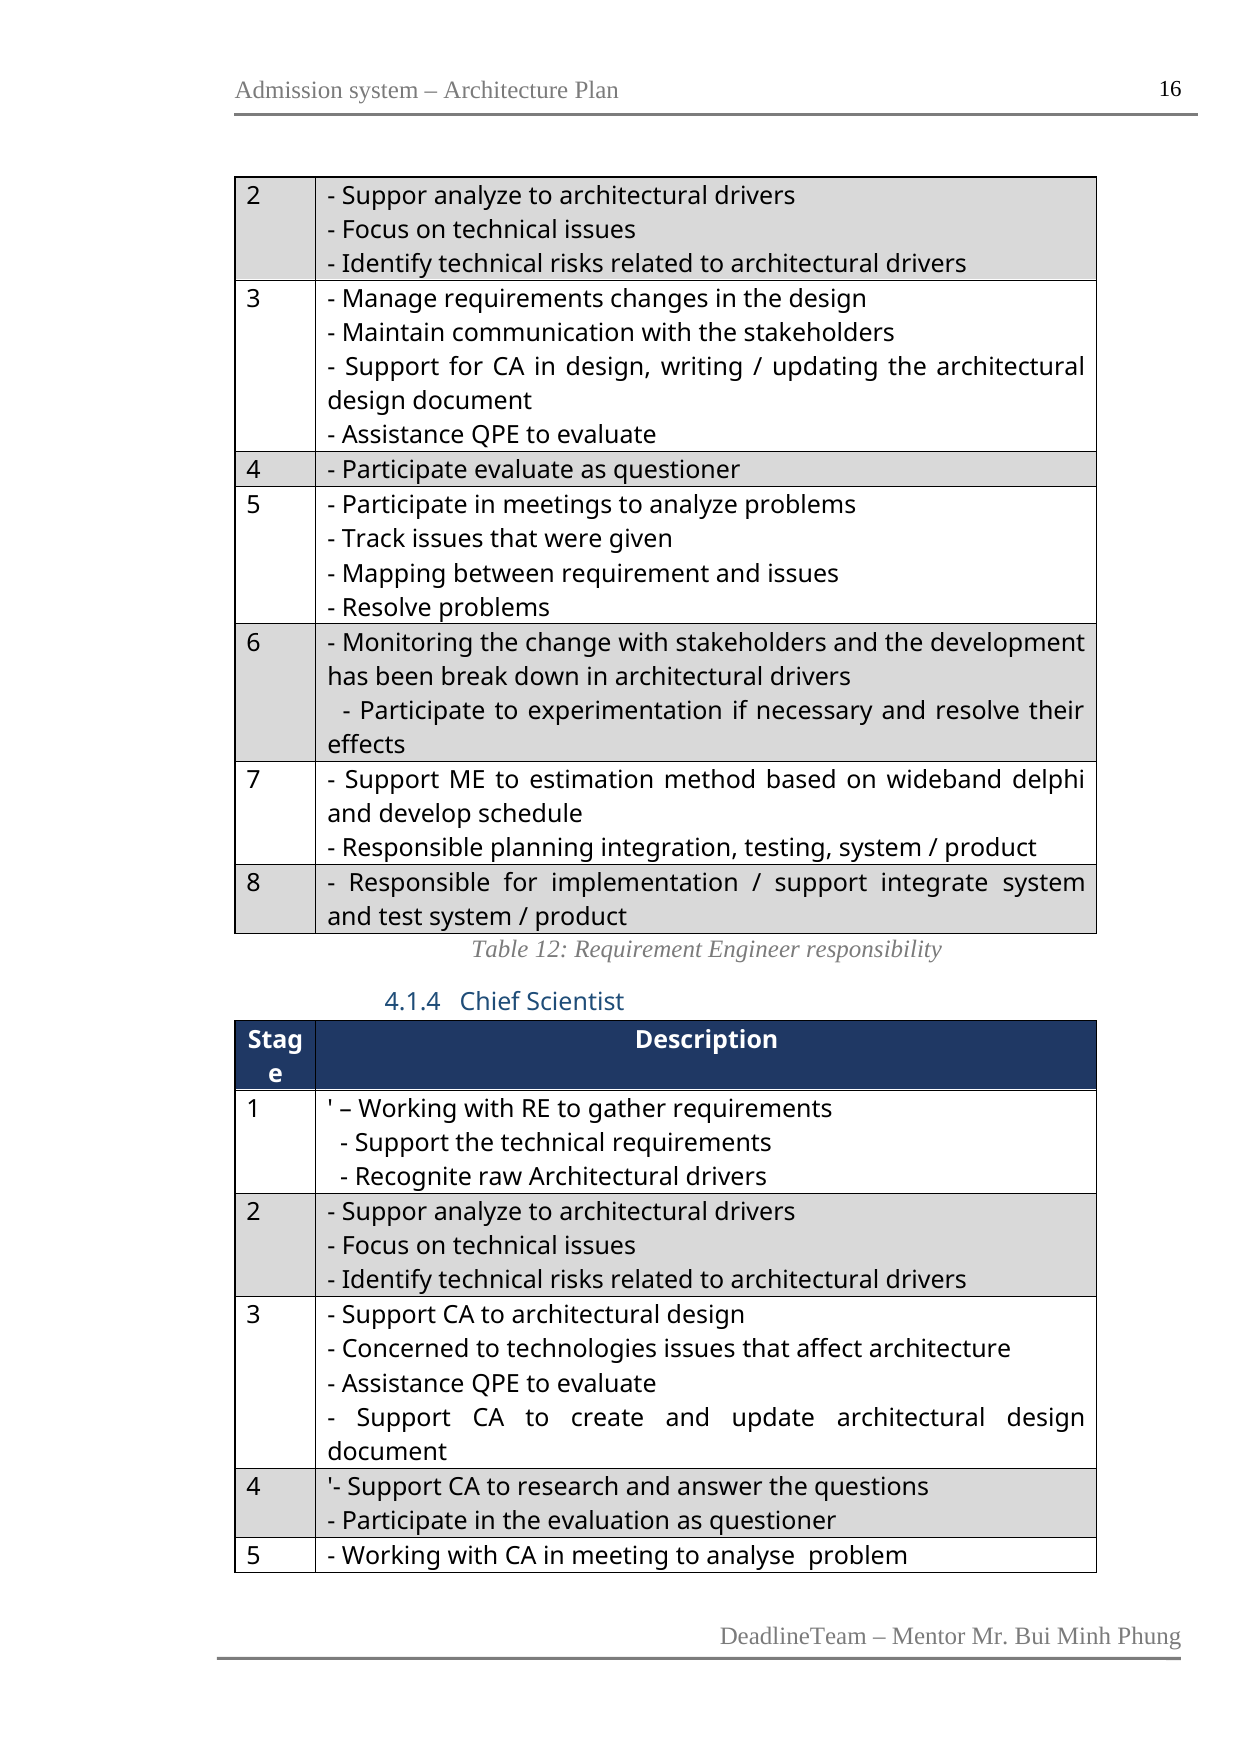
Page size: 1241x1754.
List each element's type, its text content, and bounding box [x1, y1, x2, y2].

table_cell - Monitoring the change with stakeholders and the development has been break down in architectural drivers - Participate to experimentation if necessary and resolve their effects [316, 624, 1096, 761]
table_cell - Participate in meetings to analyze problems - Track issues that were given - Mapping between requirement and issues - Resolve problems [316, 487, 1096, 623]
table_cell 5 [236, 1538, 315, 1572]
table_cell '- Support CA to research and answer the questions - Participate in the evaluation as questioner [316, 1469, 1096, 1537]
table_cell - Manage requirements changes in the design - Maintain communication with the stakeholders - Support for CA in design, writing / updating the architectural design document - Assistance QPE to evaluate [316, 281, 1096, 451]
table_cell - Suppor analyze to architectural drivers - Focus on technical issues - Identify technical risks related to architectural drivers [316, 178, 1096, 279]
table_cell 1 [236, 1091, 315, 1193]
table_cell - Responsible for implementation / support integrate system and test system / product [316, 865, 1096, 933]
table_cell 5 [236, 487, 315, 623]
table_cell ' – Working with RE to gather requirements - Support the technical requirements - Recognite raw Architectural drivers [316, 1091, 1096, 1193]
table_cell 3 [236, 281, 315, 451]
table_cell - Support ME to estimation method based on wideband delphi and develop schedule - Responsible planning integration, testing, system / product [316, 762, 1096, 864]
table_cell 4 [236, 1469, 315, 1537]
table_cell - Support CA to architectural design - Concerned to technologies issues that affect architecture - Assistance QPE to evaluate - Support CA to create and update architectural design document [316, 1297, 1096, 1467]
table_cell 3 [236, 1297, 315, 1467]
table_cell - Participate evaluate as questioner [316, 452, 1096, 486]
table_cell 7 [236, 762, 315, 864]
table_cell 4 [236, 452, 315, 486]
table_header Stage [236, 1021, 315, 1089]
table_cell 2 [236, 178, 315, 279]
text Table 12: Requirement Engineer responsibility [234, 934, 1181, 963]
subtitle Chief Scientist [384, 984, 1181, 1018]
table_cell 8 [236, 865, 315, 933]
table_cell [316, 1538, 1096, 1572]
table_cell 6 [236, 624, 315, 761]
table_header Description [316, 1021, 1096, 1089]
table_cell 2 [236, 1194, 315, 1296]
table_cell - Suppor analyze to architectural drivers - Focus on technical issues - Identify technical risks related to architectural drivers [316, 1194, 1096, 1296]
